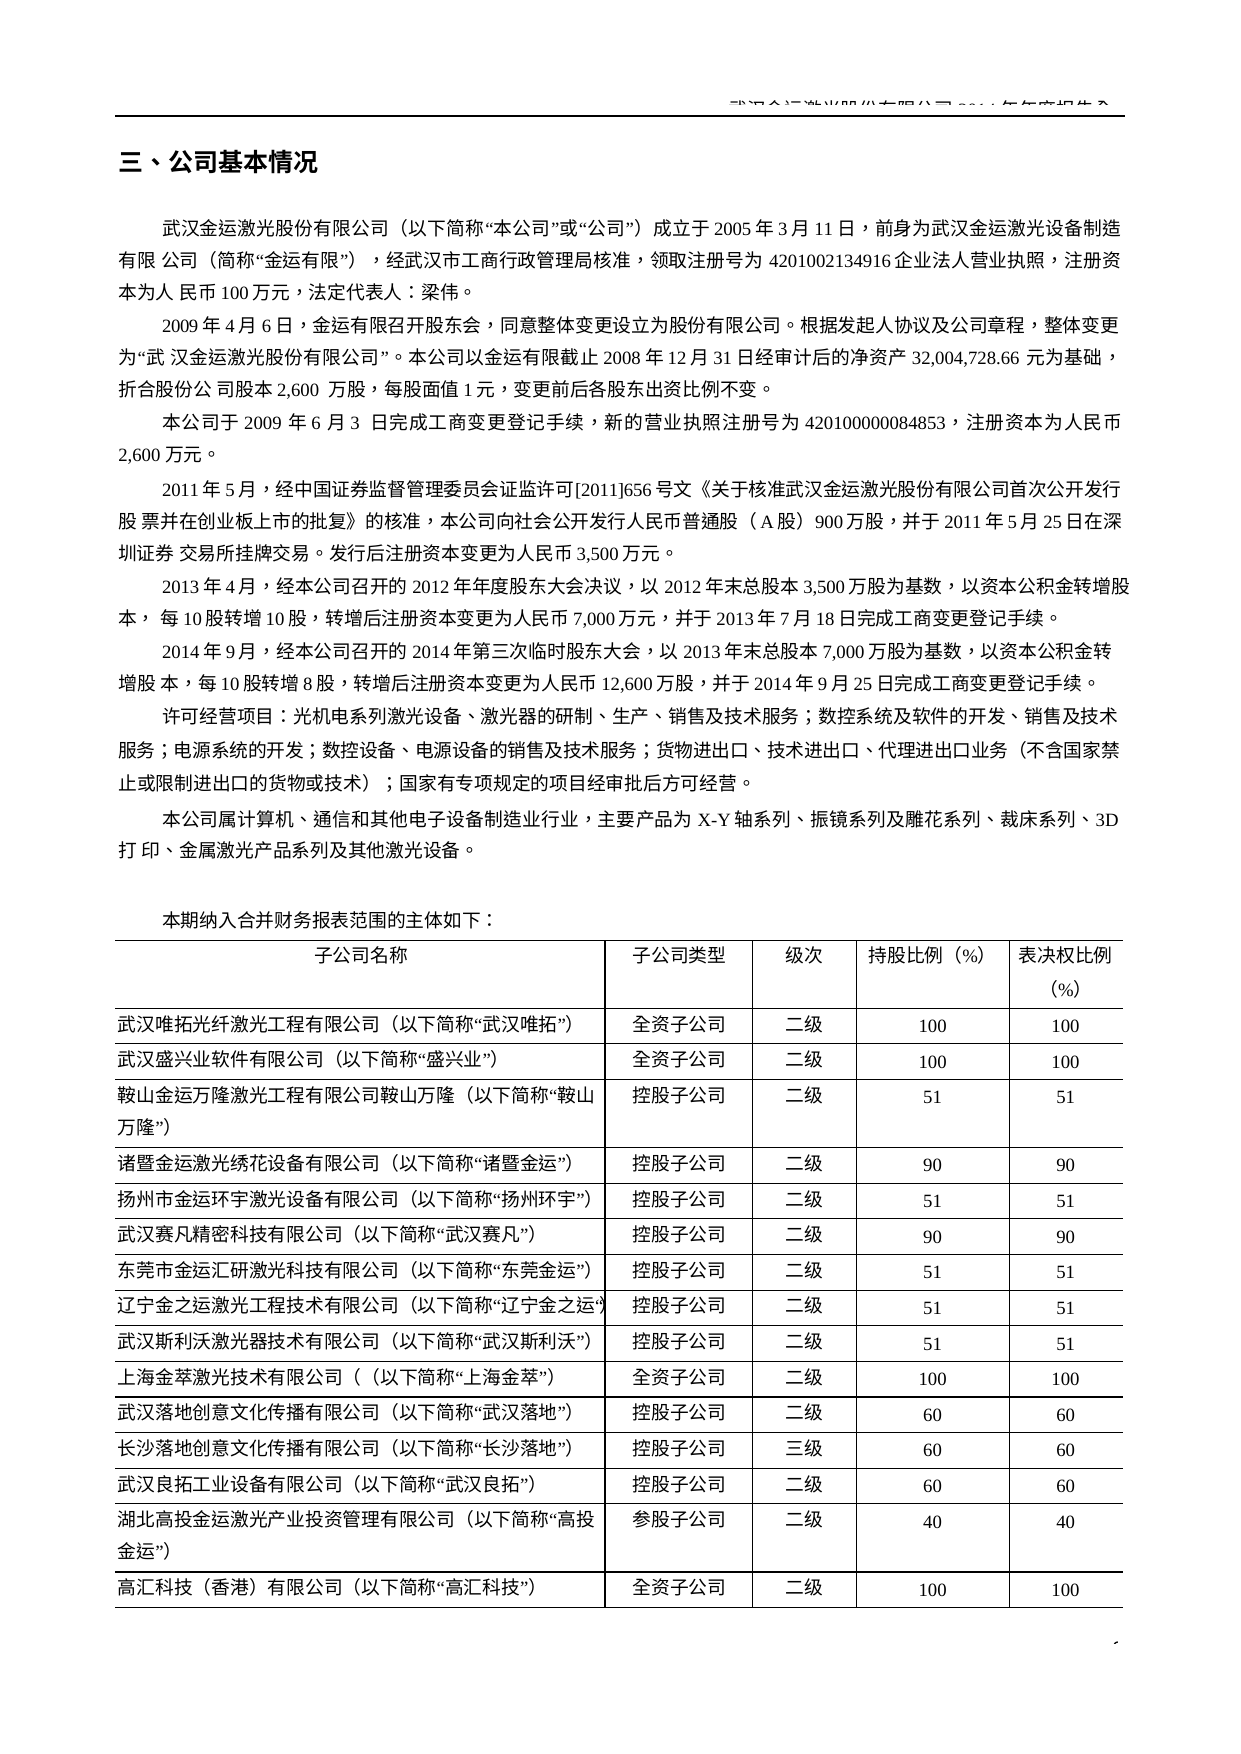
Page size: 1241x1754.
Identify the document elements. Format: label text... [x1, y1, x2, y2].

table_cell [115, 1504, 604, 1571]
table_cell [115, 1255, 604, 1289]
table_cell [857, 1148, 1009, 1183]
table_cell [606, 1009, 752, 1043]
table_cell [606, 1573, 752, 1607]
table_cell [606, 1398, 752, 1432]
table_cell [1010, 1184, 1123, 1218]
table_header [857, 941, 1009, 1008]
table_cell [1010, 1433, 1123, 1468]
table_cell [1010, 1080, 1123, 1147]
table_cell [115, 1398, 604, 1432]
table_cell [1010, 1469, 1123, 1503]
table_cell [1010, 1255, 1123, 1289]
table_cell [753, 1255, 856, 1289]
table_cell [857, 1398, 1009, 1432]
text 武汉金运激光股份有限公司（以下简称“本公司”或“公司”）成立于2005年3月11日，前身为武汉金运激光设备制造有限 公司（简称“金运有限”），经武汉市工商行政管理局核准，领取注册号为4201002134916企业法人营业执照，注册资本为人 民币100万元，法定代表人：梁伟。 [118, 216, 1122, 305]
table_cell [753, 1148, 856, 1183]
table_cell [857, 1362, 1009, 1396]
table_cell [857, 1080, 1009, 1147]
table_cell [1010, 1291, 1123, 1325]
text 2014年9月，经本公司召开的2014年第三次临时股东大会，以2013年末总股本7,000万股为基数，以资本公积金转增股 本，每10股转增8股，转增后注册资本变更为人民币12,600万股，并于2014年9月25日完成工商变更登记手续。 [118, 639, 1114, 696]
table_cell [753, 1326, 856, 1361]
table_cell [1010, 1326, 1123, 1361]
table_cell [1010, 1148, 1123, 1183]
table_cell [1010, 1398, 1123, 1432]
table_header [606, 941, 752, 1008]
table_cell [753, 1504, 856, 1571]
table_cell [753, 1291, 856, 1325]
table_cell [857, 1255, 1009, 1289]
text 本公司于2009 年6 月3 日完成工商变更登记手续，新的营业执照注册号为420100000084853，注册资本为人民币2,600 万元。 [118, 410, 1122, 467]
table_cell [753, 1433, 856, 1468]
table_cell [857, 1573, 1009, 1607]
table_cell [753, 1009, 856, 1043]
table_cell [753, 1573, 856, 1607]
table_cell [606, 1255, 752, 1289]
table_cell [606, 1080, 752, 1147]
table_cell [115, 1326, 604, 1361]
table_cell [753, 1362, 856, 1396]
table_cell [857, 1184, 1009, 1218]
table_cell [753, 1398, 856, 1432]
text 2011年5月，经中国证券监督管理委员会证监许可[2011]656号文《关于核准武汉金运激光股份有限公司首次公开发行股 票并在创业板上市的批复》的核准，本公司向社会公开发行人民币普通股（A股）900万股，并于2011年5月25日在深圳证券 交易所挂牌交易。发行后注册资本变更为人民币3,500万元。 [118, 477, 1123, 566]
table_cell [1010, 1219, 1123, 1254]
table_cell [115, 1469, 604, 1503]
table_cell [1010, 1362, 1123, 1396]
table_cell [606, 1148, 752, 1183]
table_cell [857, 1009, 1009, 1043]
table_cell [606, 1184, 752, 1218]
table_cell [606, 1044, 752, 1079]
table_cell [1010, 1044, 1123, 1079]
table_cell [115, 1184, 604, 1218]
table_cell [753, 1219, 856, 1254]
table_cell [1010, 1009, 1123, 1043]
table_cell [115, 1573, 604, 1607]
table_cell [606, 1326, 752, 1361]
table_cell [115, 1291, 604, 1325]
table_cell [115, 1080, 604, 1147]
text 本期纳入合并财务报表范围的主体如下： [162, 907, 601, 932]
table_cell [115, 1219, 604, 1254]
text 本公司属计算机、通信和其他电子设备制造业行业，主要产品为X-Y轴系列、振镜系列及雕花系列、裁床系列、3D打 印、金属激光产品系列及其他激光设备。 [118, 806, 1118, 863]
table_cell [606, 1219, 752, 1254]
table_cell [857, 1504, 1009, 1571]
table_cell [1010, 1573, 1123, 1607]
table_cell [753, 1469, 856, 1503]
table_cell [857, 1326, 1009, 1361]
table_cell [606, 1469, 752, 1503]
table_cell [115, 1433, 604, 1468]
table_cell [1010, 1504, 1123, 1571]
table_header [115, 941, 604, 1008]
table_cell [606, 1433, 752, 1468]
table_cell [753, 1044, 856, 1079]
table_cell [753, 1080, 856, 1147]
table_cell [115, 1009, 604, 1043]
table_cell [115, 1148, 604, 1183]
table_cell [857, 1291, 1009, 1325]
text 许可经营项目：光机电系列激光设备、激光器的研制、生产、销售及技术服务；数控系统及软件的开发、销售及技术 服务；电源系统的开发；数控设备、电源设备的销售及技术服务；货物进出口、技术进出口、代理进出口业务（不含国家禁 止或限制进出口的货物或技术）；国家有专项规定的项目经审批后方可经营。 [118, 704, 1122, 796]
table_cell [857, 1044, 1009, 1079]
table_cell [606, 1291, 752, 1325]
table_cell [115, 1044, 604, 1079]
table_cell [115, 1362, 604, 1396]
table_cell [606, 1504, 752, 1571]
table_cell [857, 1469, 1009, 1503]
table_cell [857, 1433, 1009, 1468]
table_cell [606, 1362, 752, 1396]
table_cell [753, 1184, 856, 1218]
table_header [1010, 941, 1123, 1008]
subtitle 三、公司基本情况 [118, 144, 601, 178]
text 2009年4月6日，金运有限召开股东会，同意整体变更设立为股份有限公司。根据发起人协议及公司章程，整体变更为“武 汉金运激光股份有限公司”。本公司以金运有限截止2008年12月31日经审计后的净资产32,004,728.66 元为基础，折合股份公 司股本2,600 万股，每股面值1元，变更前后各股东出资比例不变。 [118, 313, 1122, 402]
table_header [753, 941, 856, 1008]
text 2013年4月，经本公司召开的2012年年度股东大会决议，以2012年末总股本3,500万股为基数，以资本公积金转增股本， 每10股转增10股，转增后注册资本变更为人民币7,000万元，并于2013年7月18日完成工商变更登记手续。 [118, 574, 1132, 631]
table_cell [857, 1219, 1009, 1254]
